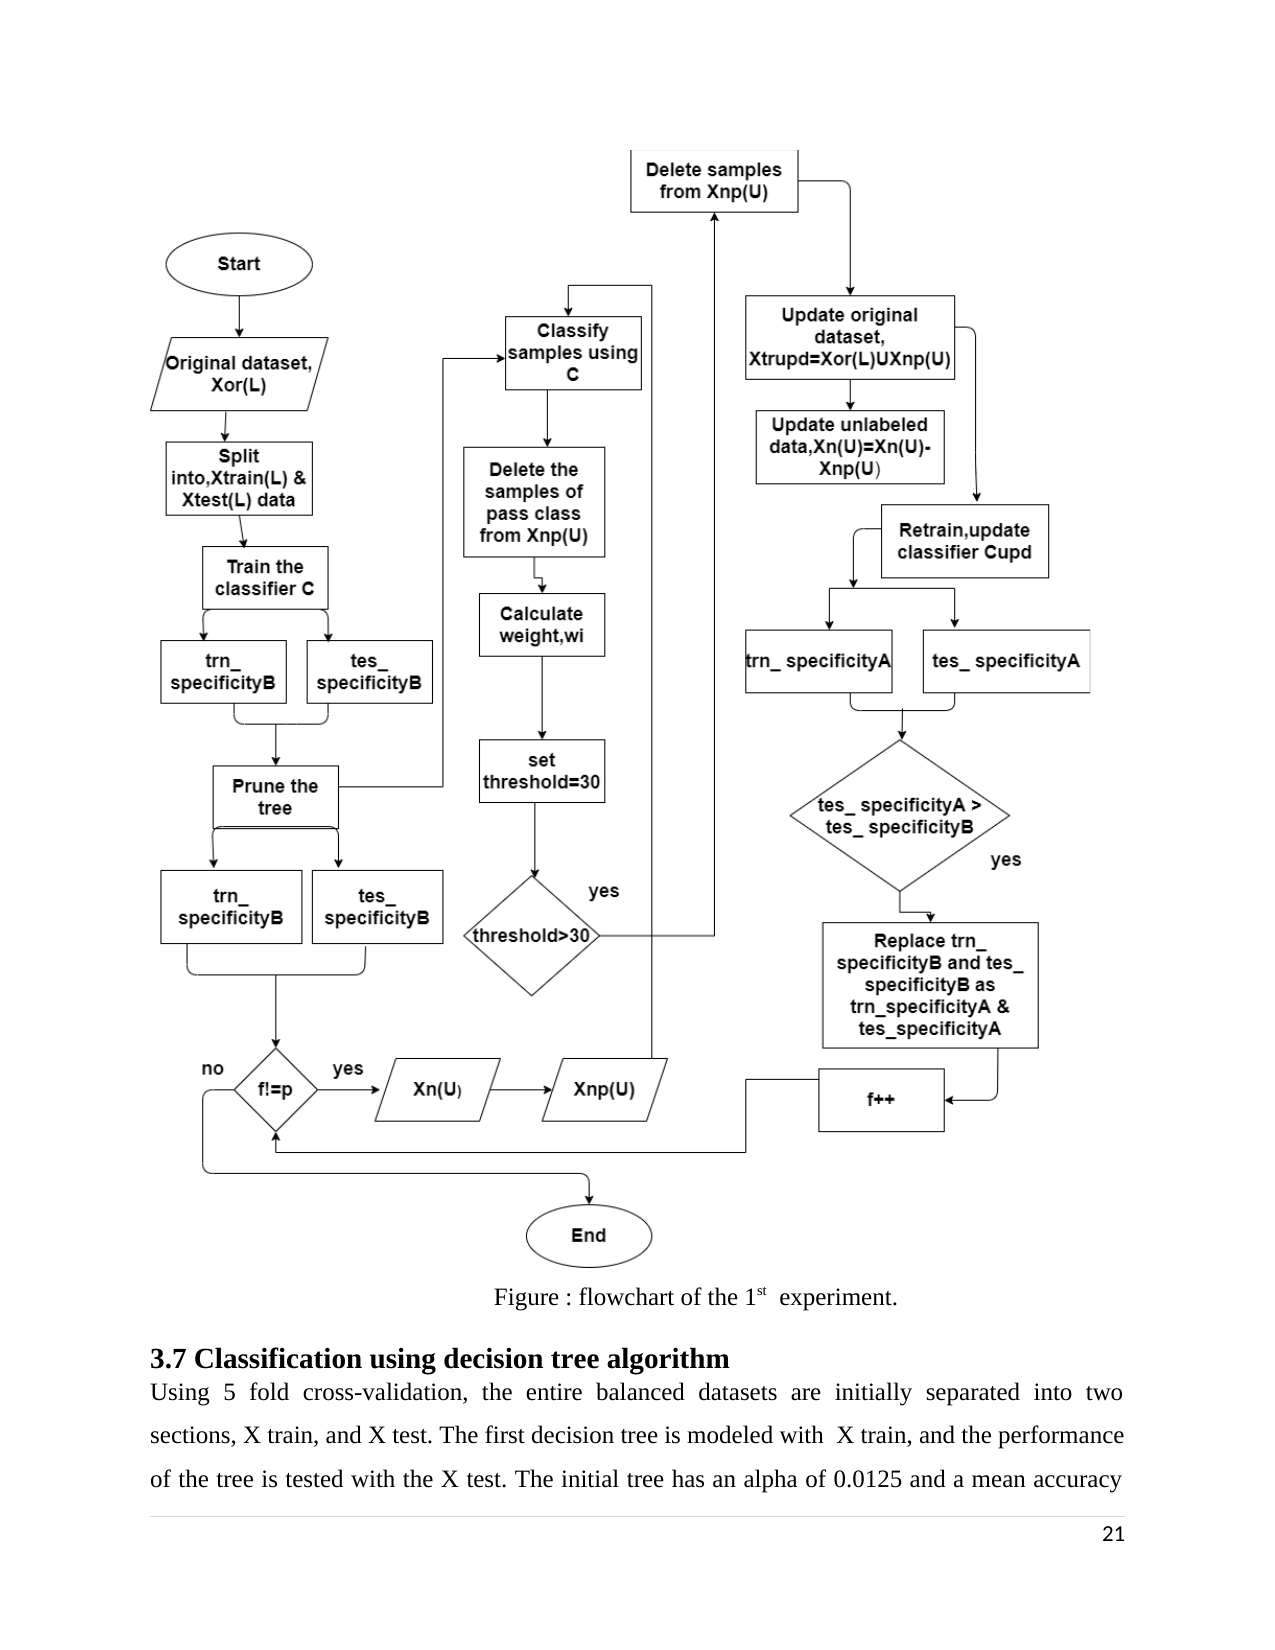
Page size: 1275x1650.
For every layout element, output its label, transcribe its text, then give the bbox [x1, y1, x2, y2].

picture [150, 150, 1091, 1268]
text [150, 1377, 1125, 1492]
text Figure : flowchart of the 1st experiment. [150, 1282, 1125, 1310]
subtitle 3.7 Classification using decision tree algorithm [150, 1341, 1125, 1375]
